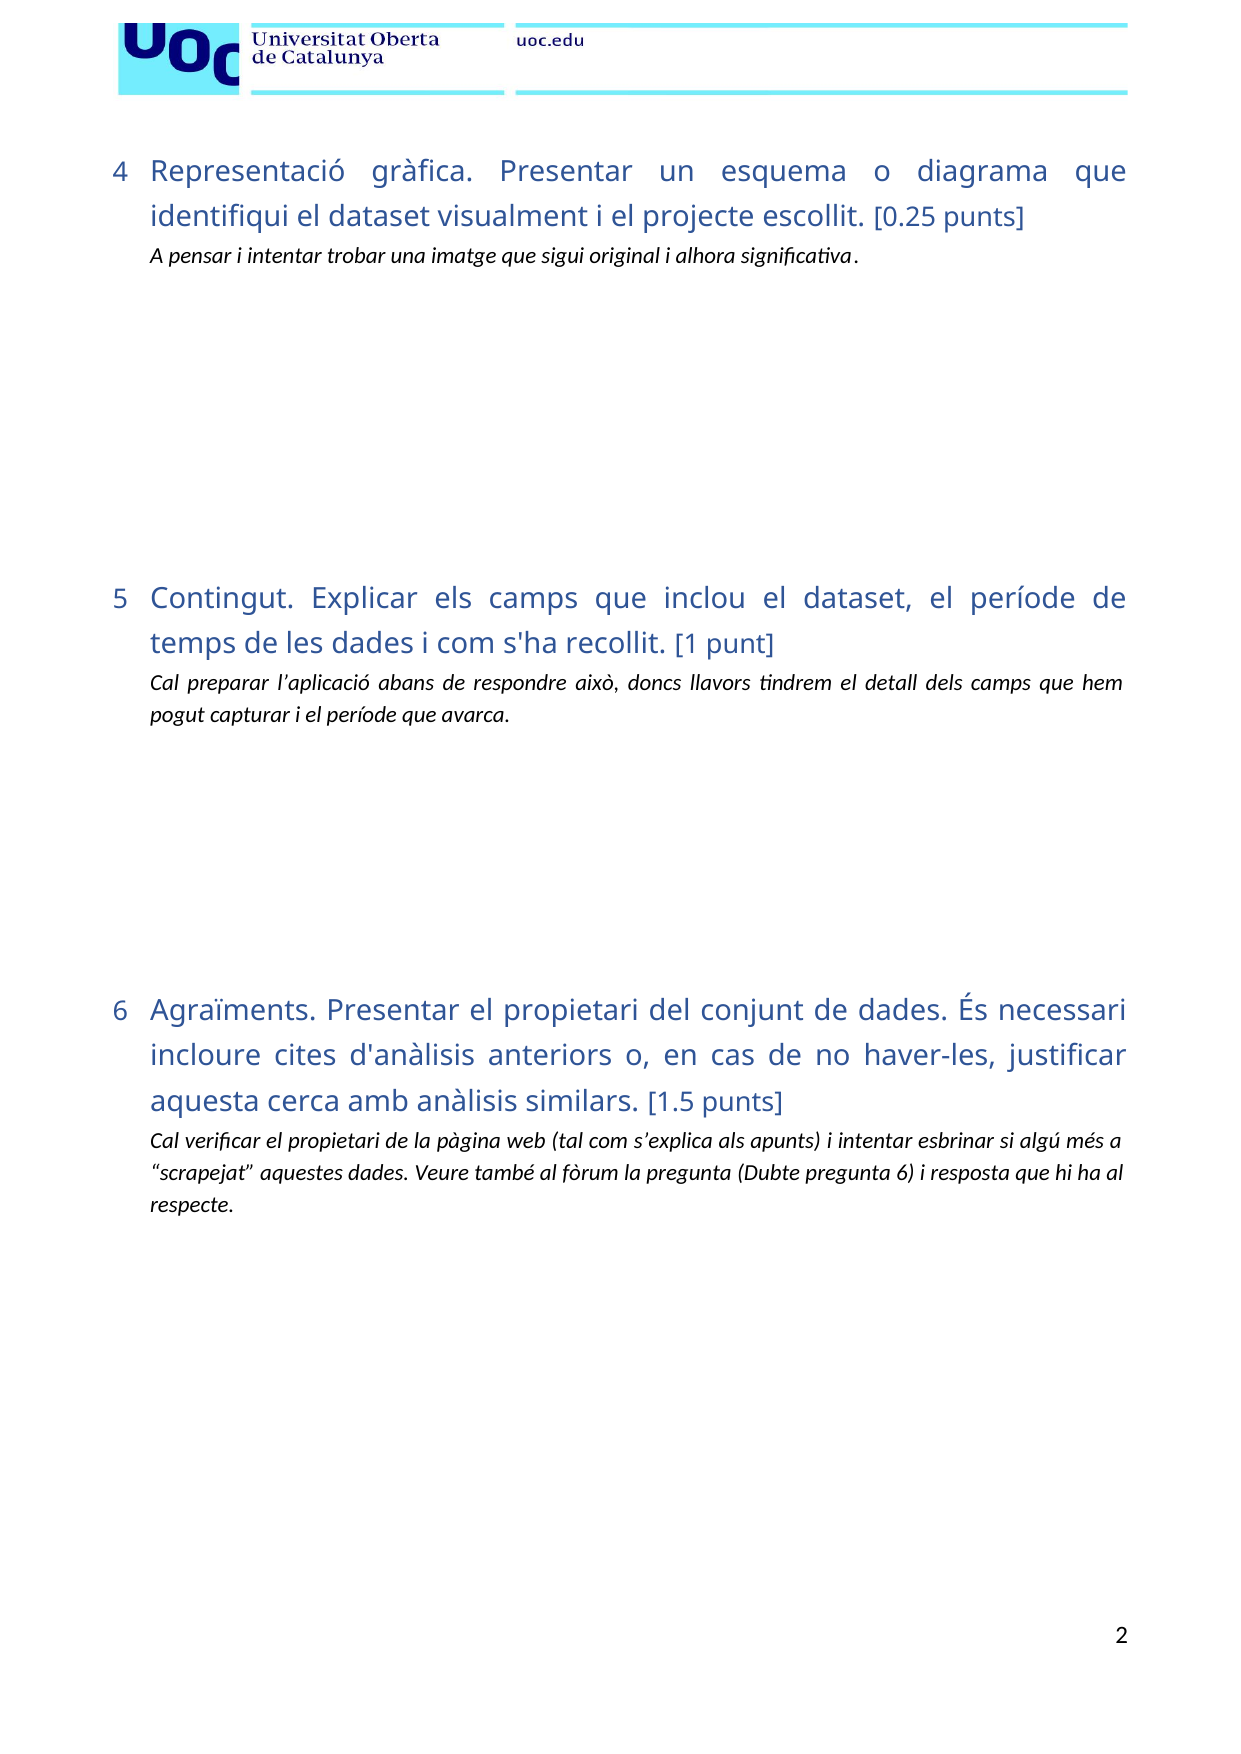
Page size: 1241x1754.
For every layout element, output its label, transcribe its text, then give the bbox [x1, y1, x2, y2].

subtitle Agraïments. Presentar el propietari del conjunt de dades. És necessari incloure cites d'anàlisis anteriors o, en cas de no haver-les, justificar aquesta cerca amb anàlisis similars. [1.5 punts] [112, 989, 1128, 1120]
text A pensar i intentar trobar una imatge que sigui original i alhora significativa. [150, 241, 1128, 269]
picture [113, 23, 1128, 101]
subtitle Representació gràfica. Presentar un esquema o diagrama que identifiqui el dataset visualment i el projecte escollit. [0.25 punts] [112, 150, 1128, 235]
subtitle Contingut. Explicar els camps que inclou el dataset, el període de temps de les dades i com s'ha recollit. [1 punt] [112, 577, 1128, 662]
text Cal preparar l’aplicació abans de respondre això, doncs llavors tindrem el detall dels camps que hem pogut capturar i el període que avarca. [150, 668, 1128, 729]
text Cal verificar el propietari de la pàgina web (tal com s’explica als apunts) i intentar esbrinar si algú més a “scrapejat” aquestes dades. Veure també al fòrum la pregunta (Dubte pregunta 6) i resposta que hi ha al respecte. [150, 1126, 1128, 1218]
